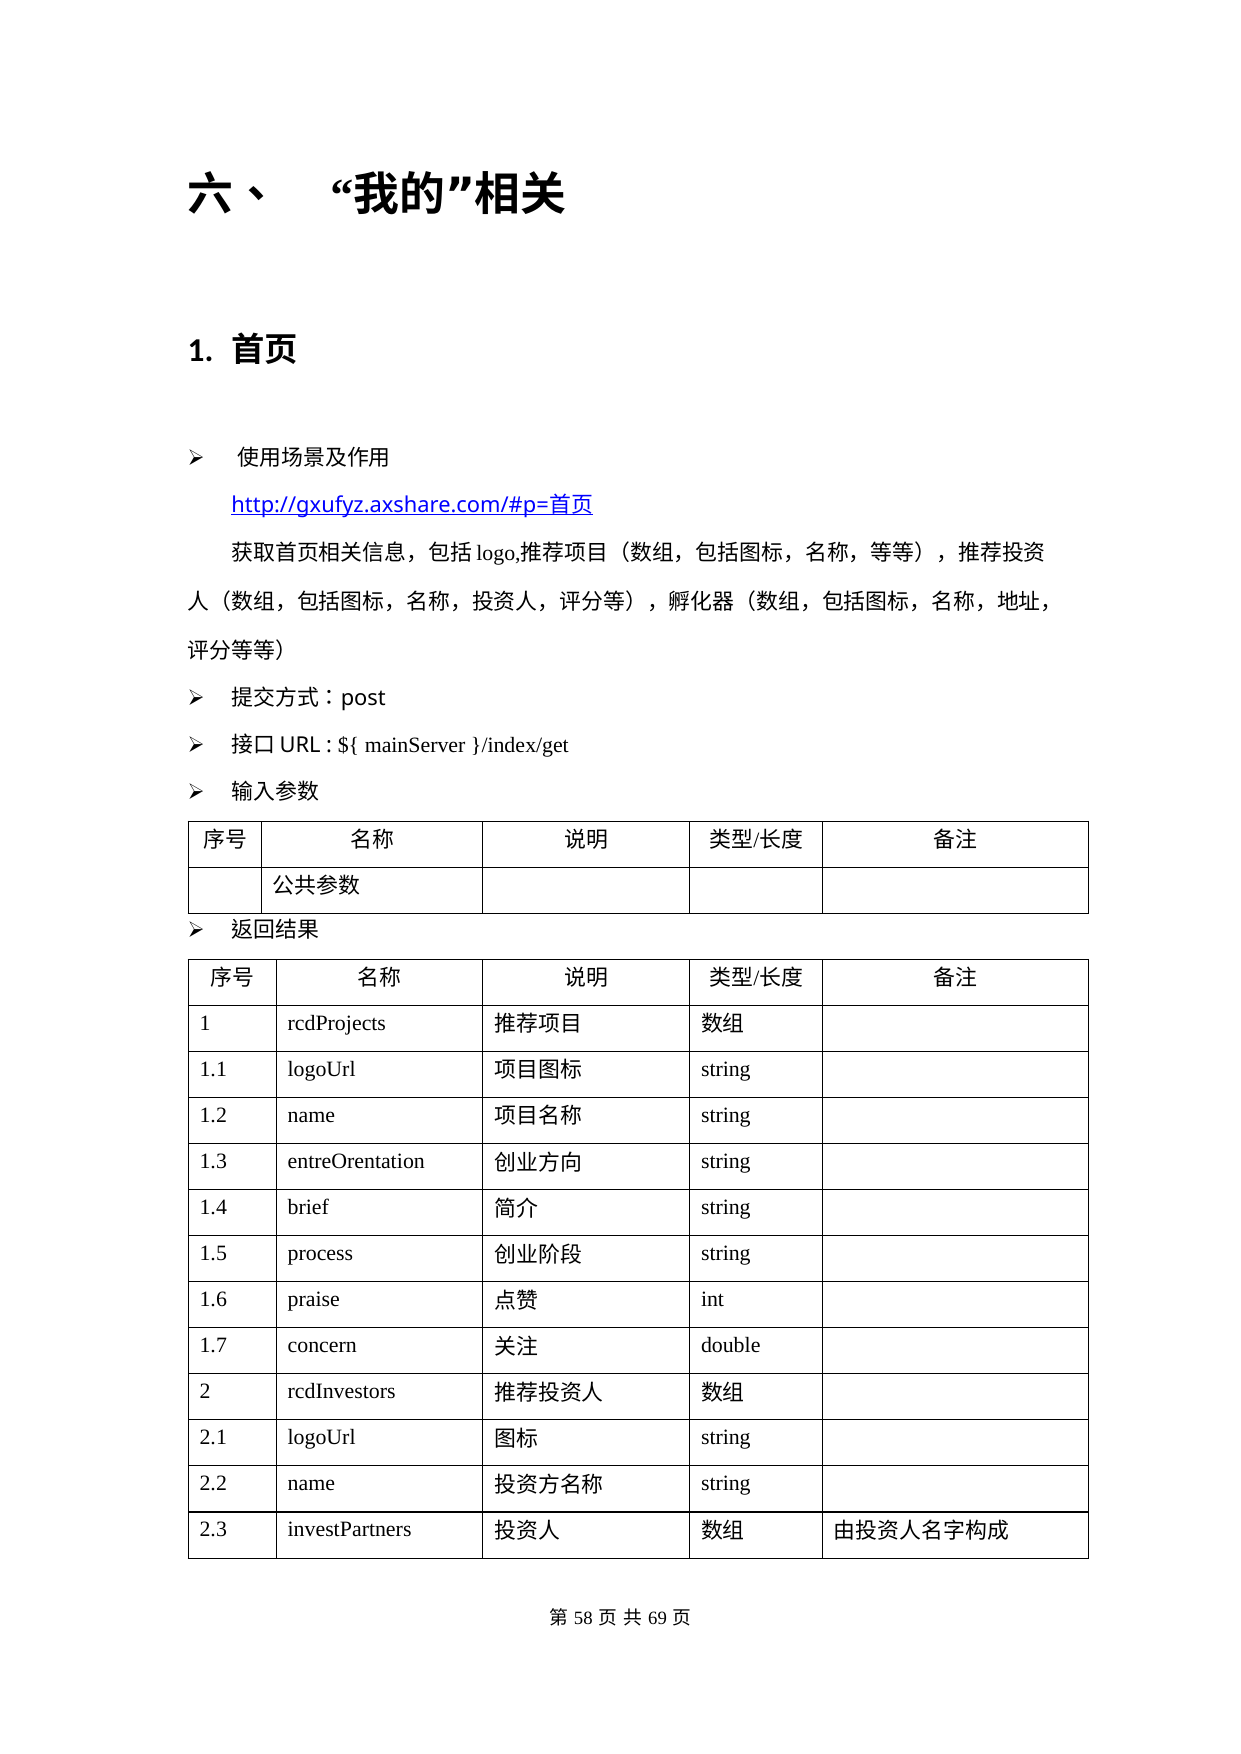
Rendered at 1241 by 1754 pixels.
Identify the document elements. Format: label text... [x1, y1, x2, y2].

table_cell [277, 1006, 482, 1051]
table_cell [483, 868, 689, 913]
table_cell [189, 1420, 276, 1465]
list 输入参数 [187, 775, 1053, 808]
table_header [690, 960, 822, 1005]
list 使用场景及作用 [187, 442, 1053, 474]
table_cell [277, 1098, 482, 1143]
list 提交方式：post [187, 681, 1053, 713]
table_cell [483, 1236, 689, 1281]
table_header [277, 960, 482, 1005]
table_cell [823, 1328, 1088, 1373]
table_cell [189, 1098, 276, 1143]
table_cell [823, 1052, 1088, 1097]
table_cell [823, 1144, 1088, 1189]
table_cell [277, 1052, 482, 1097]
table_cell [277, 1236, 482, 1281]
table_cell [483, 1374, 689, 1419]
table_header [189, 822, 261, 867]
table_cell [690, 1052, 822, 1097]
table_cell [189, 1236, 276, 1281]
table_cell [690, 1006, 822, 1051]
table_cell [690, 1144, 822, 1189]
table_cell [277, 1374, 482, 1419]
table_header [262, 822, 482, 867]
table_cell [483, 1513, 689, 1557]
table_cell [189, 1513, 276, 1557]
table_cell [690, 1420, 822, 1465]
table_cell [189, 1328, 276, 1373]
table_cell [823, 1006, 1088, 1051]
subtitle “我的”相关 [187, 162, 1053, 227]
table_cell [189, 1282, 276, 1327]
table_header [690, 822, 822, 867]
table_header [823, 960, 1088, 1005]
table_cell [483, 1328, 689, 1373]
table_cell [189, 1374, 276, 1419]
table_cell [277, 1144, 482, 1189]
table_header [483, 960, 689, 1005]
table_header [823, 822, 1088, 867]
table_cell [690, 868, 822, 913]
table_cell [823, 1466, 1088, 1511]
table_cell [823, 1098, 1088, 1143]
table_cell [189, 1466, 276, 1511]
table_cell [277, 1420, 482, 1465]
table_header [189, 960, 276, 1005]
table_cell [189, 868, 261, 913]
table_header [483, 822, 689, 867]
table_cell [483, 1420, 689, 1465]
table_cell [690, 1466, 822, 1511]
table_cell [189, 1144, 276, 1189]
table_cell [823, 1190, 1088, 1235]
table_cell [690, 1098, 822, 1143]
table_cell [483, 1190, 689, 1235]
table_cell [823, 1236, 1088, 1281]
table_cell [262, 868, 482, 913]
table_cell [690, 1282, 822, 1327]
text 获取首页相关信息，包括logo,推荐项目（数组，包括图标，名称，等等），推荐投资人（数组，包括图标，名称，投资人，评分等），孵化器（数组，包括图标，名称，地址，评分等等） [187, 535, 1053, 665]
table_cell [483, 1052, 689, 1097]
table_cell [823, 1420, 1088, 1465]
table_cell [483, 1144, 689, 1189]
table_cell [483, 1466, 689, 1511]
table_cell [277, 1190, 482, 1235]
subtitle 首页 [187, 315, 1053, 380]
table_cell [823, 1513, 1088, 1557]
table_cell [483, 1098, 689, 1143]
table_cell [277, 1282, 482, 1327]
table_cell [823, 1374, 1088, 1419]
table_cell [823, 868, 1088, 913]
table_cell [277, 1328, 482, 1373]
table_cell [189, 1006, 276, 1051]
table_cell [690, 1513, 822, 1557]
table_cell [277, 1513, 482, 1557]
list 接口URL : ${ mainServer }/index/get [187, 728, 1053, 760]
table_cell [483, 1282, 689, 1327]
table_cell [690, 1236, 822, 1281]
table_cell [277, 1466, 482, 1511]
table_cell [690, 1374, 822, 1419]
list 返回结果 [187, 914, 1053, 946]
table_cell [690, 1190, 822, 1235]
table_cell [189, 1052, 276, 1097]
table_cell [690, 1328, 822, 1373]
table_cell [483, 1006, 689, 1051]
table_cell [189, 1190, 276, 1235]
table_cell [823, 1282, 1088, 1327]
text http://gxufyz.axshare.com/#p=首页 [187, 487, 1053, 520]
